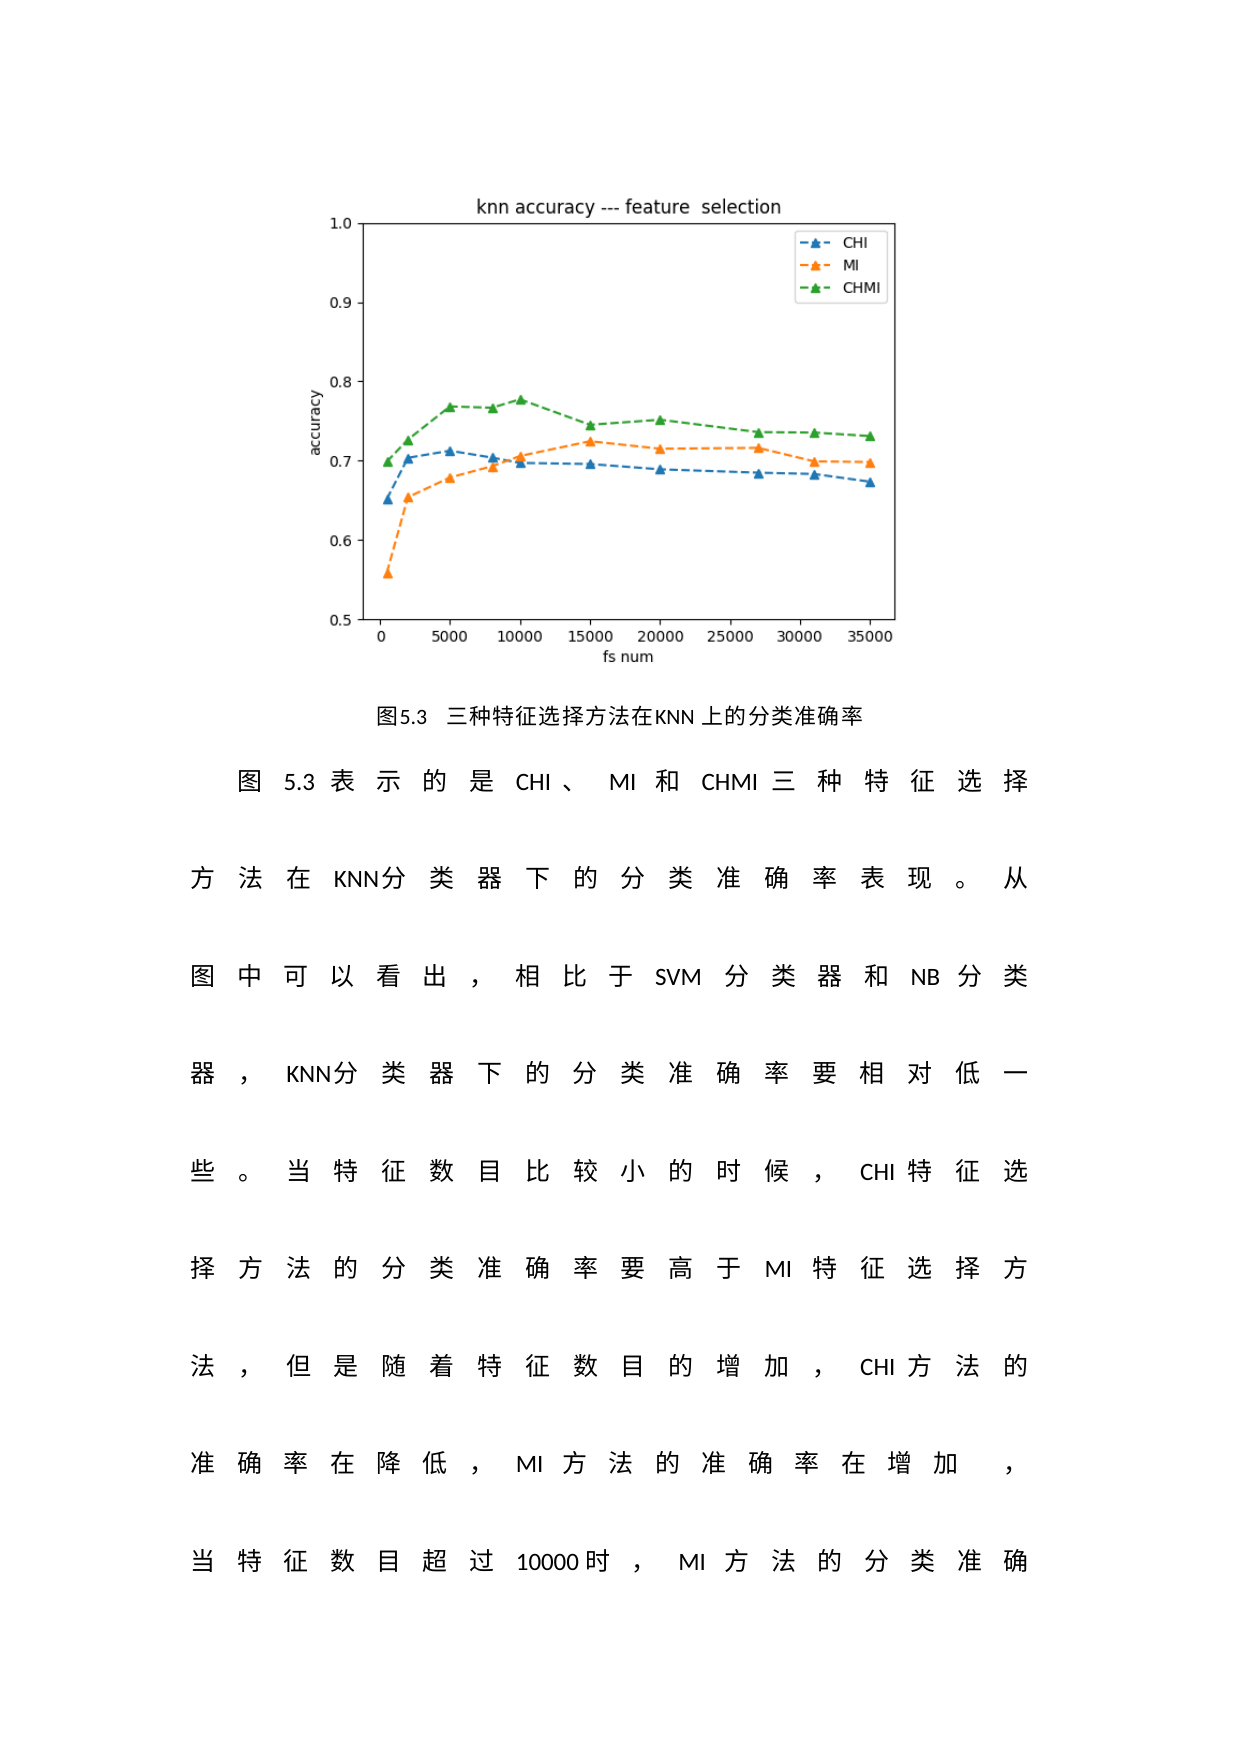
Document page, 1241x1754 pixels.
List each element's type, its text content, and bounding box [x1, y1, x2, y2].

picture [277, 162, 963, 676]
